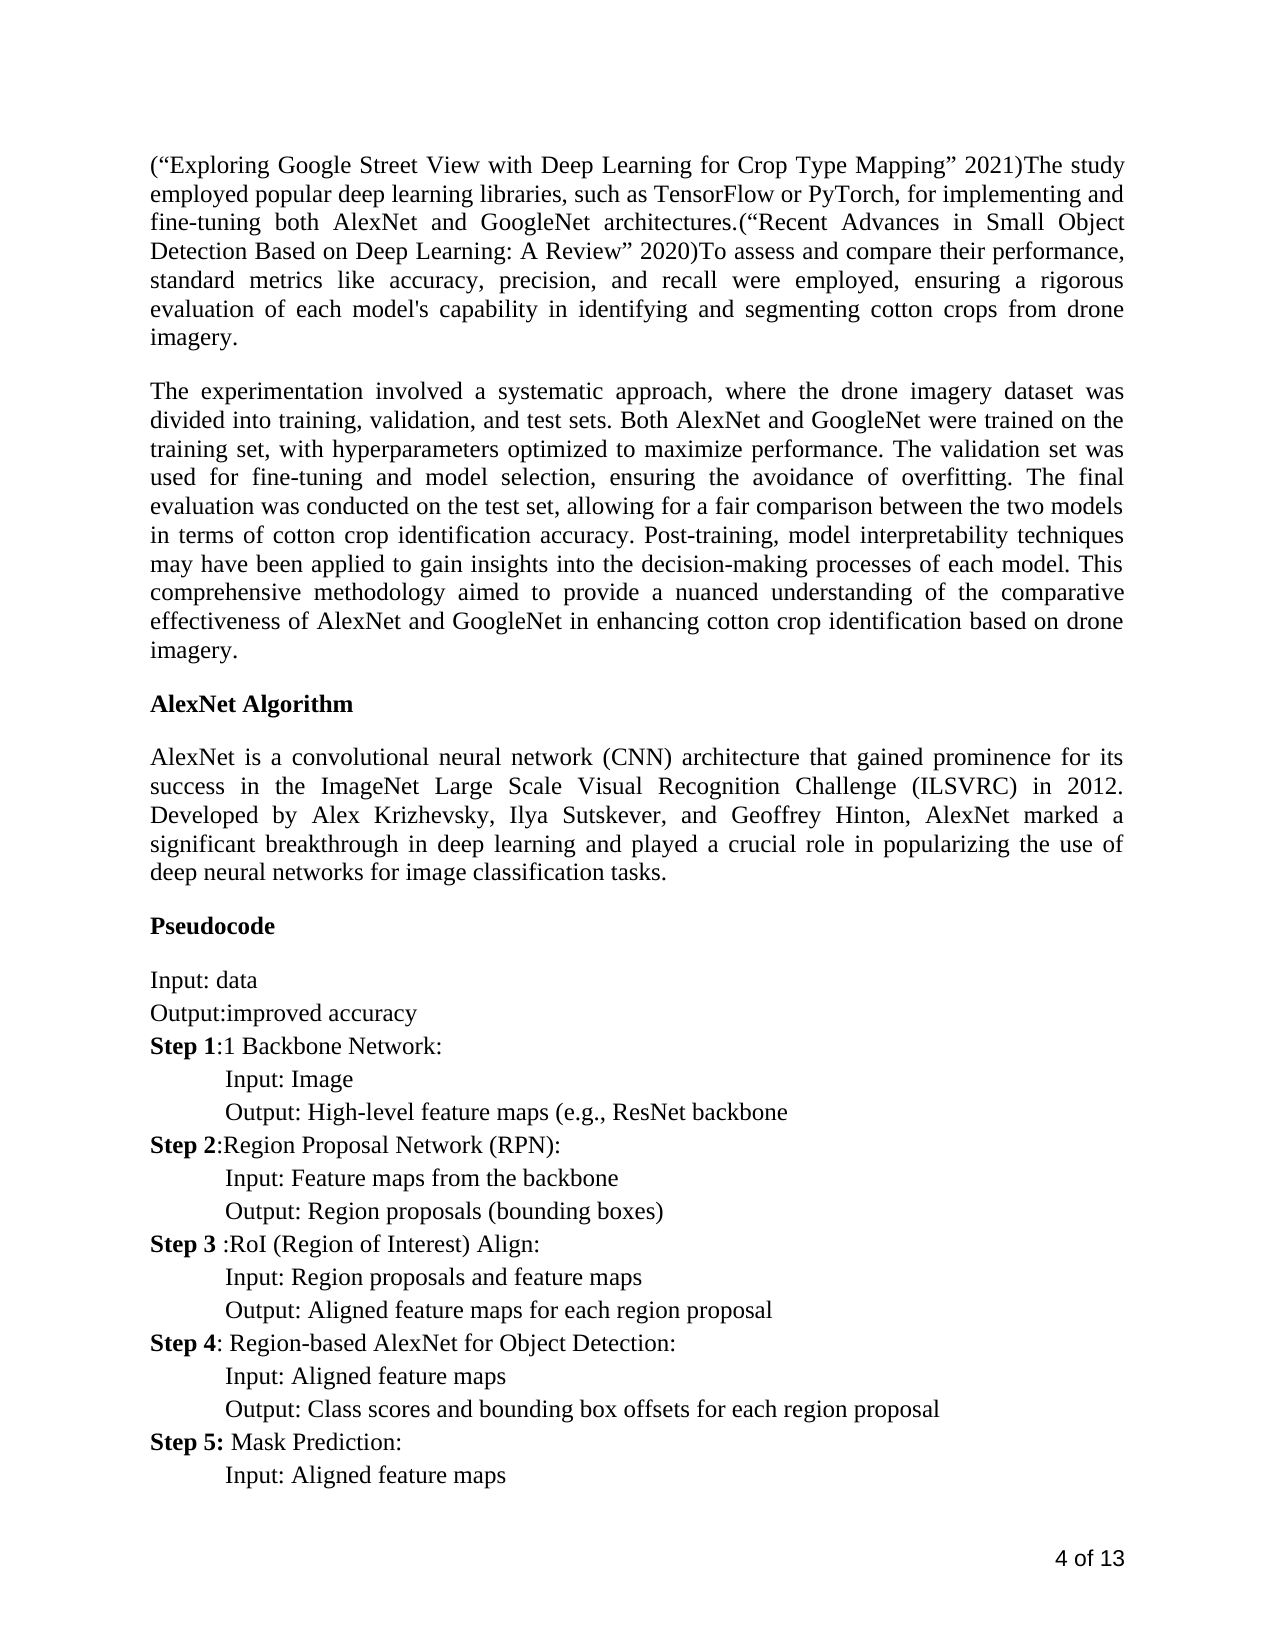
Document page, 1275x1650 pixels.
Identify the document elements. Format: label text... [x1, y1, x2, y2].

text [150, 150, 1125, 351]
text Input: Image [150, 1064, 1125, 1093]
text Input: Aligned feature maps [150, 1361, 1125, 1390]
text Step 2:Region Proposal Network (RPN): [150, 1130, 1125, 1159]
text Output:improved accuracy [150, 998, 1125, 1027]
text The experimentation involved a systematic approach, where the drone imagery dataset was divided into training, validation, and test sets. Both AlexNet and GoogleNet were trained on the training set, with hyperparameters optimized to maximize performance. The validation set was used for fine-tuning and model selection, ensuring the avoidance of overfitting. The final evaluation was conducted on the test set, allowing for a fair comparison between the two models in terms of cotton crop identification accuracy. Post-training, model interpretability techniques may have been applied to gain insights into the decision-making processes of each model. This comprehensive methodology aimed to provide a nuanced understanding of the comparative effectiveness of AlexNet and GoogleNet in enhancing cotton crop identification based on drone imagery. [150, 376, 1125, 664]
text Input: data [150, 965, 1125, 994]
text Output: Region proposals (bounding boxes) [150, 1196, 1125, 1225]
text AlexNet is a convolutional neural network (CNN) architecture that gained prominence for its success in the ImageNet Large Scale Visual Recognition Challenge (ILSVRC) in 2012. Developed by Alex Krizhevsky, Ilya Sutskever, and Geoffrey Hinton, AlexNet marked a significant breakthrough in deep learning and played a crucial role in popularizing the use of deep neural networks for image classification tasks. [150, 742, 1125, 886]
text Input: Region proposals and feature maps [150, 1262, 1125, 1291]
text Step 5: Mask Prediction: [150, 1427, 1125, 1456]
text AlexNet Algorithm [150, 689, 1125, 717]
text Output: Aligned feature maps for each region proposal [150, 1295, 1125, 1324]
text Step 4: Region-based AlexNet for Object Detection: [150, 1328, 1125, 1357]
text Step 3 :RoI (Region of Interest) Align: [150, 1229, 1125, 1258]
text Pseudocode [150, 911, 1085, 940]
text Output: Class scores and bounding box offsets for each region proposal [150, 1394, 1125, 1423]
text Step 1:1 Backbone Network: [150, 1031, 1125, 1060]
text Output: High-level feature maps (e.g., ResNet backbone [150, 1097, 1125, 1126]
text Input: Feature maps from the backbone [225, 1163, 1125, 1192]
text Input: Aligned feature maps [150, 1460, 1125, 1489]
